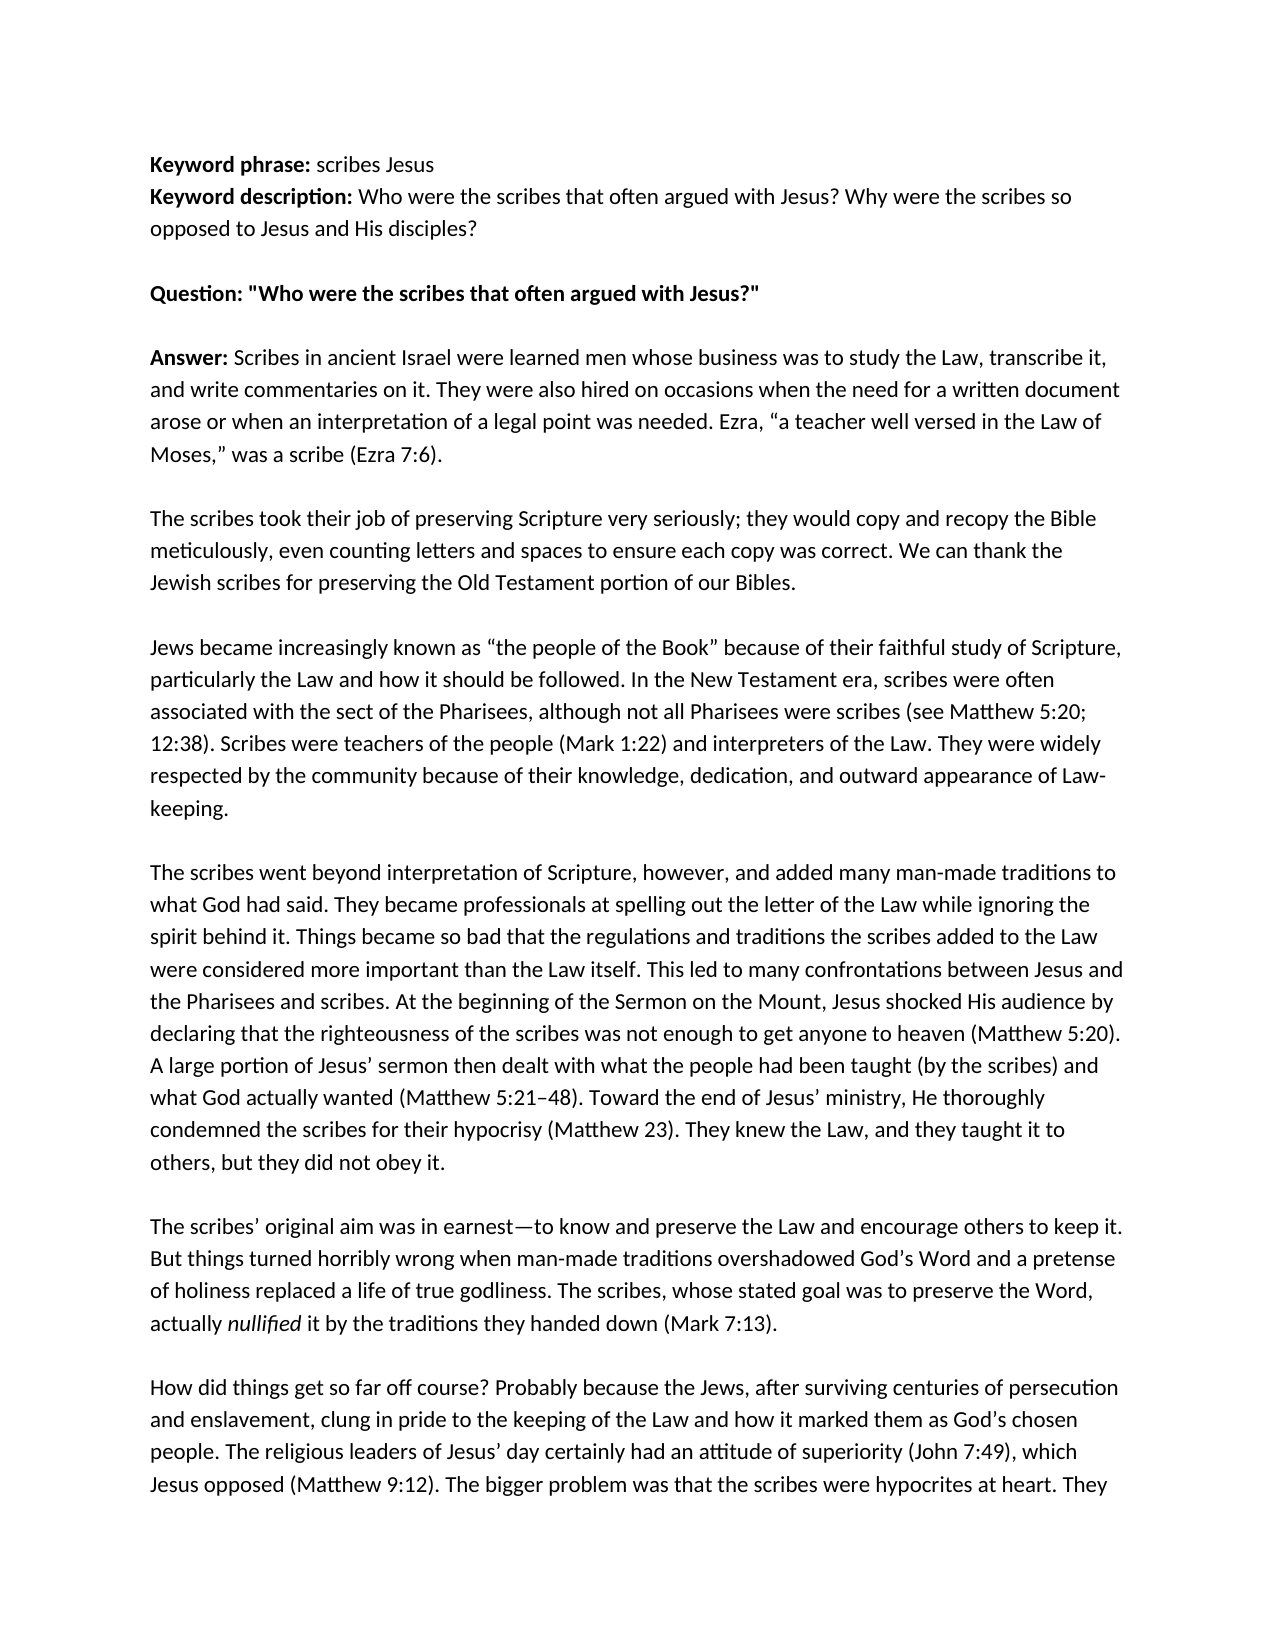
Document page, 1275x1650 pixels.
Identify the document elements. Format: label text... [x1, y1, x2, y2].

text Keyword description: Who were the scribes that often argued with Jesus? Why were the scribes so opposed to Jesus and His disciples? [150, 182, 1125, 242]
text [150, 279, 1125, 1498]
text Keyword phrase: scribes Jesus [150, 150, 1125, 178]
